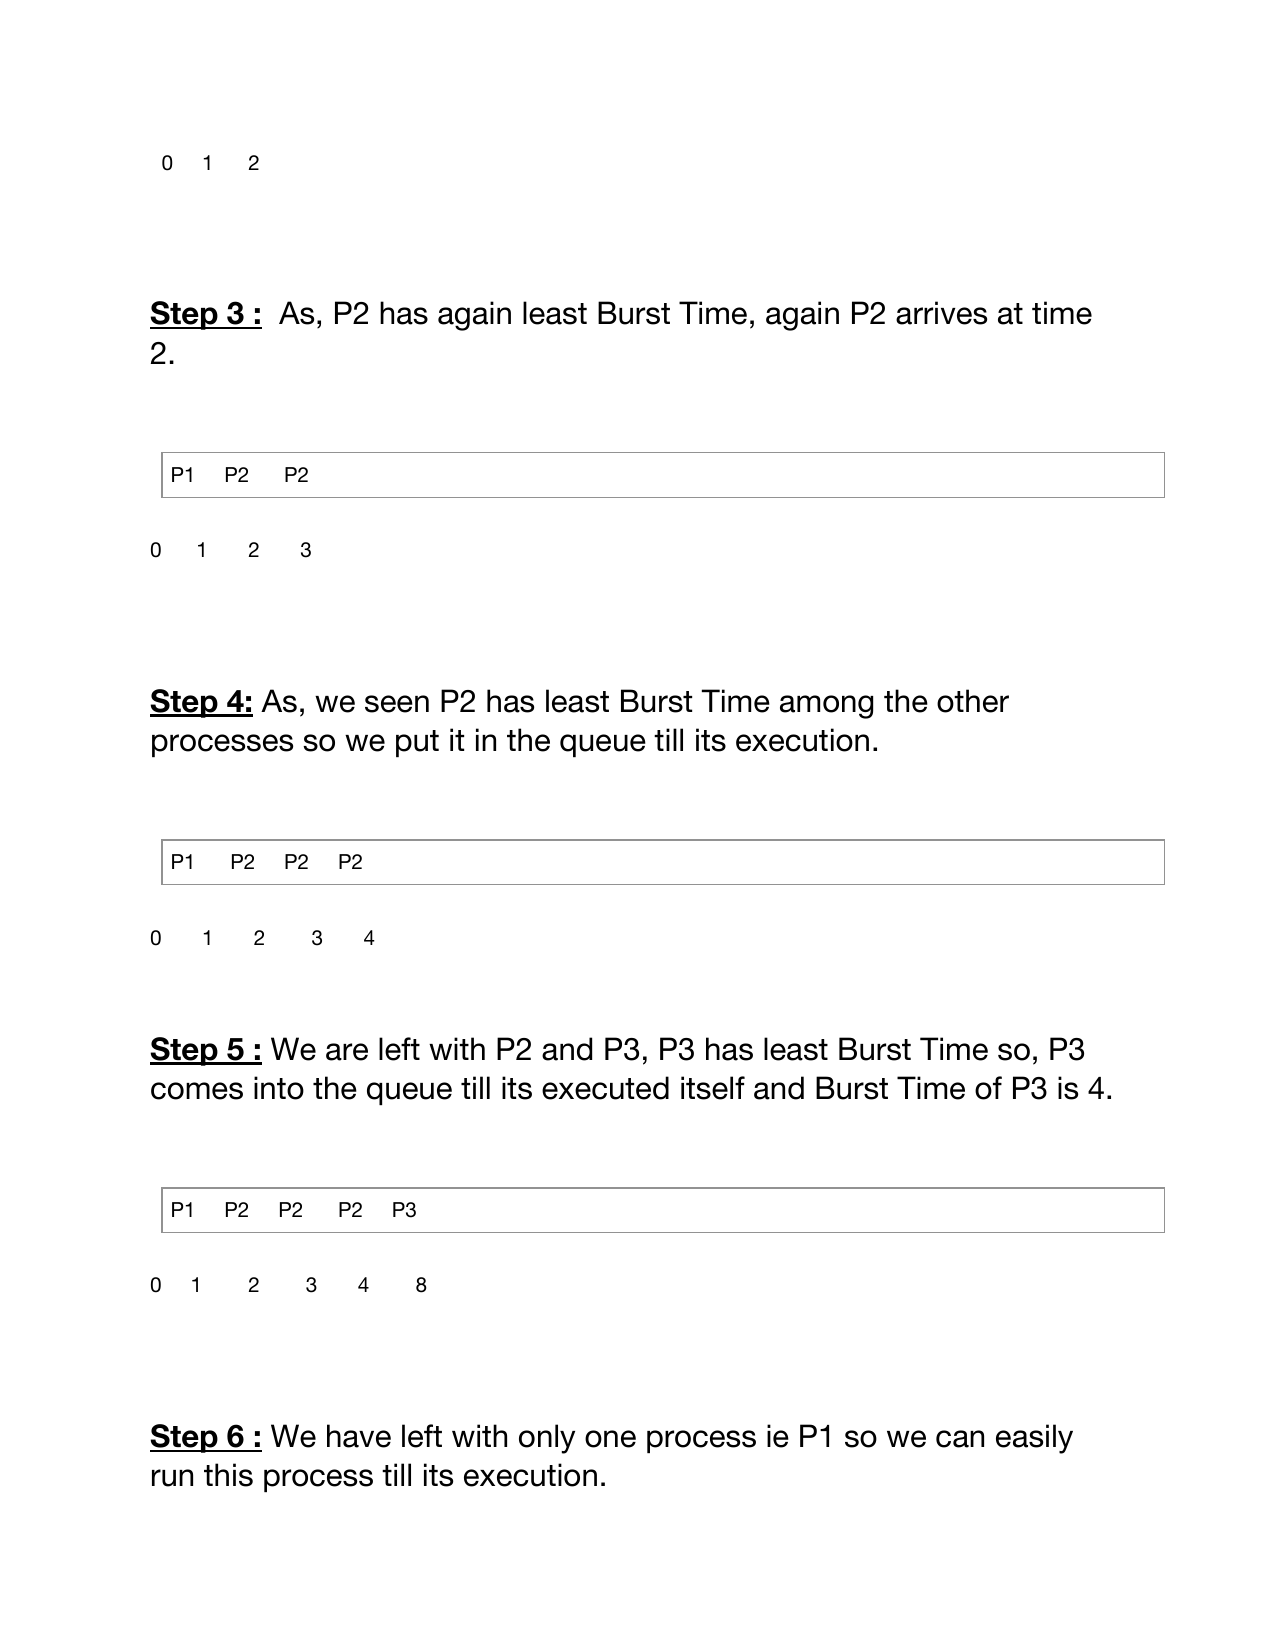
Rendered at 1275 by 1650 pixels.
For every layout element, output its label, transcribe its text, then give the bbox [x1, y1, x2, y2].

text Step 5 : We are left with P2 and P3, P3 has least Burst Time so, P3 comes into the queue till its executed itself and Burst Time of P3 is 4. [150, 1029, 1125, 1108]
text Step 3 : As, P2 has again least Burst Time, again P2 arrives at time 2. [150, 294, 1125, 373]
text Step 4: As, we seen P2 has least Burst Time among the other processes so we put it in the queue till its execution. [150, 682, 1125, 760]
table_header P1 P2 P2 P2 P3 [163, 1189, 1164, 1232]
text 0 1 2 3 [150, 537, 1125, 563]
table_header P1 P2 P2 P2 [163, 841, 1164, 884]
table_header P1 P2 P2 [163, 453, 1164, 496]
text 0 1 2 3 4 8 [150, 1272, 1125, 1299]
text 0 1 2 [150, 150, 1125, 176]
text Step 6 : We have left with only one process ie P1 so we can easily run this process till its execution. [150, 1417, 1125, 1496]
text 0 1 2 3 4 [150, 924, 1125, 951]
